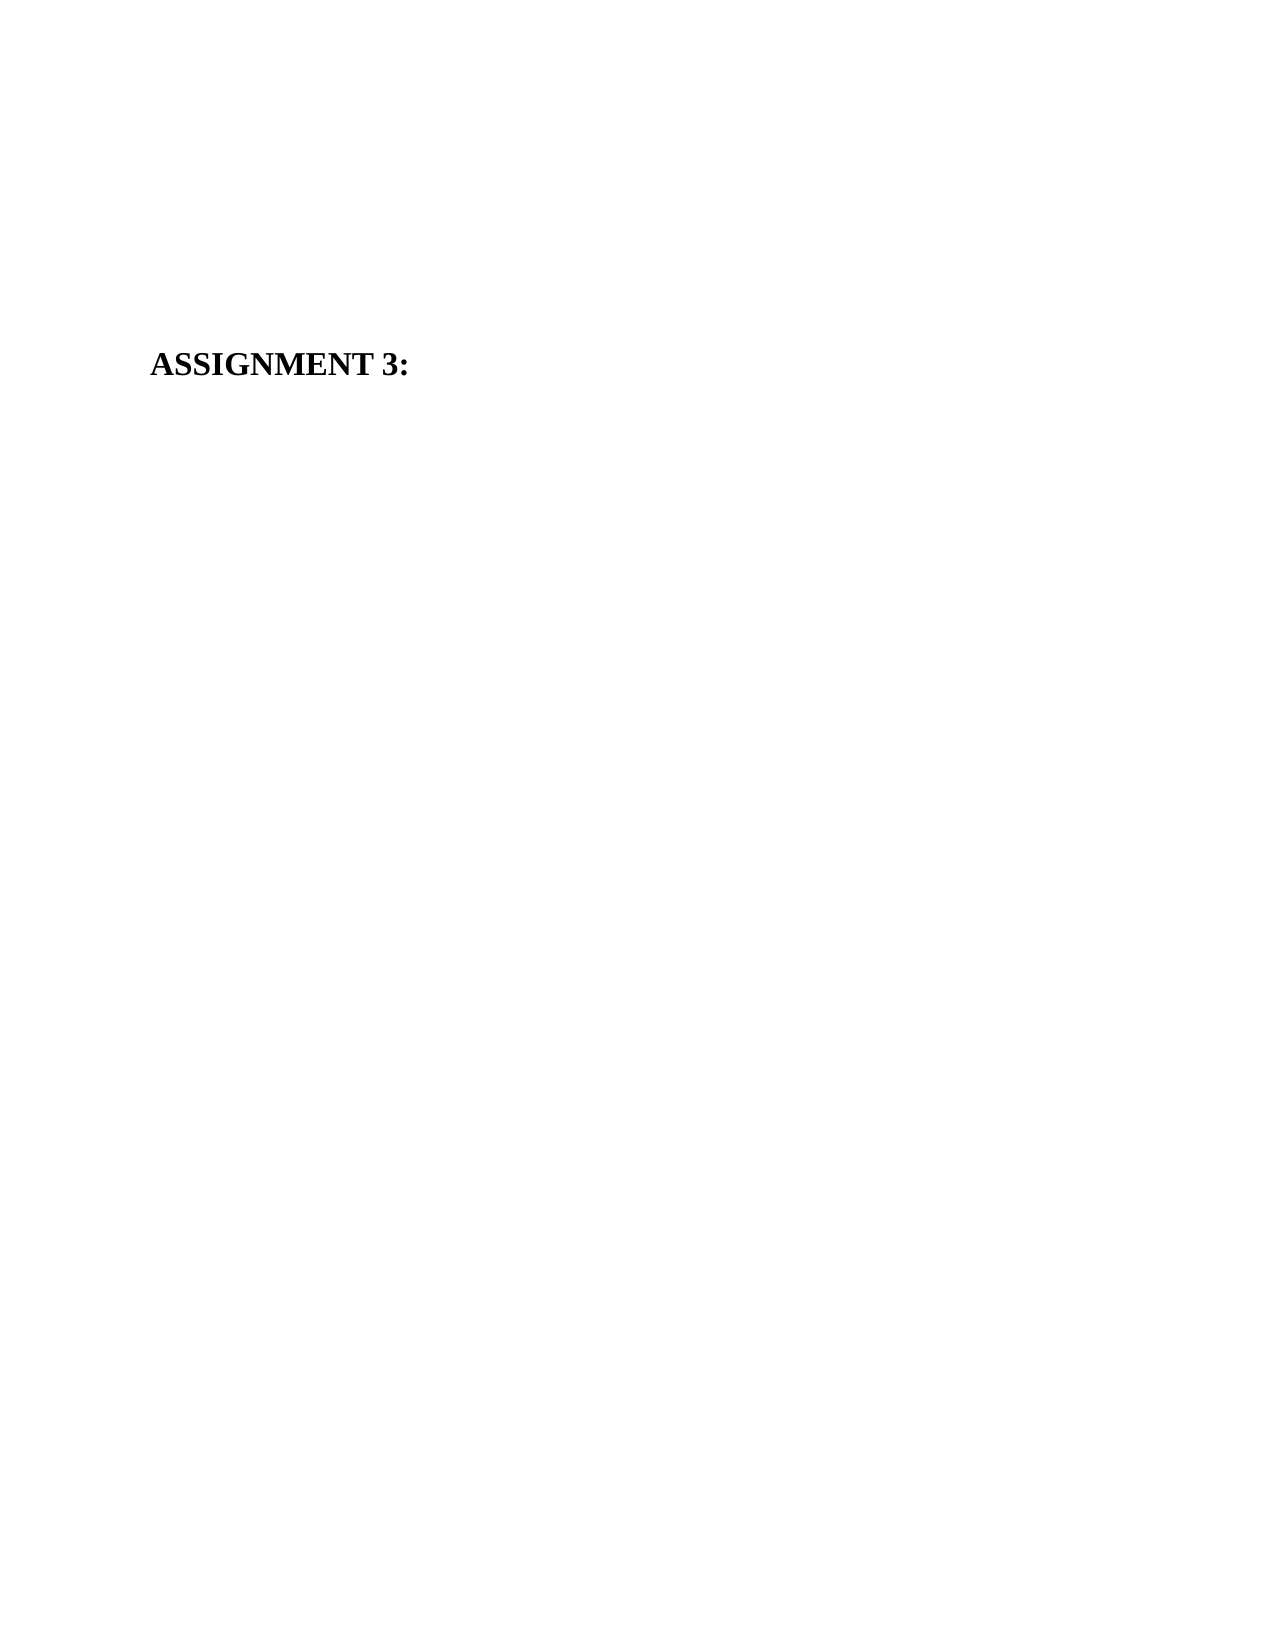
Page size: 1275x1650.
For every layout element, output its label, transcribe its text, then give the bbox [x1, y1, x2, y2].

text ASSIGNMENT 3: [150, 345, 1125, 383]
